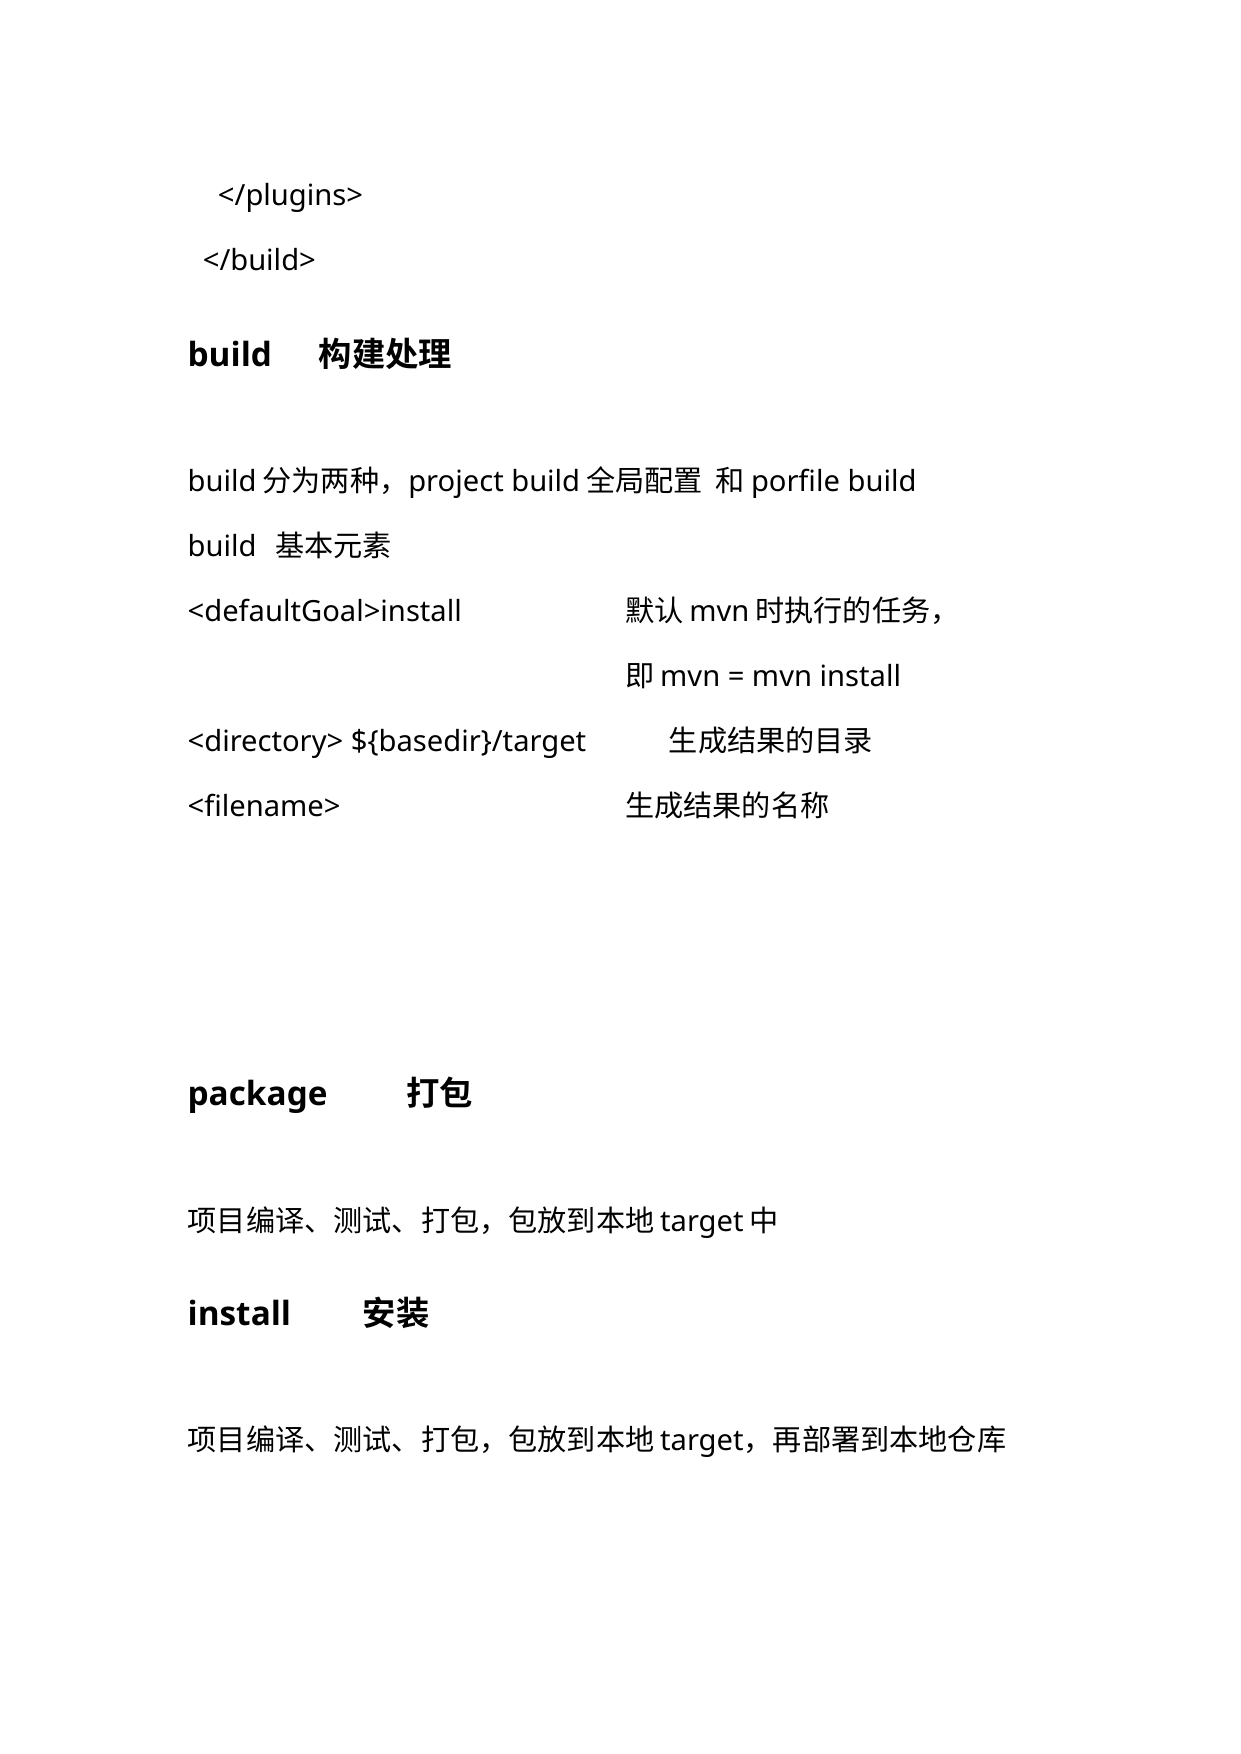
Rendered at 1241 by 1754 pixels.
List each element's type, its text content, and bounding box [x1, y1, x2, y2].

subtitle build 构建处理 [187, 319, 1053, 384]
text </plugins> [187, 162, 1053, 227]
text 即mvn = mvn install [581, 641, 1053, 706]
subtitle install 安装 [187, 1278, 1053, 1343]
text build 基本元素 [187, 511, 1053, 576]
text <filename> 生成结果的名称 [187, 771, 1053, 836]
text build分为两种，project build全局配置 和porfile build [187, 446, 1053, 511]
text <directory> ${basedir}/target 生成结果的目录 [187, 706, 1053, 771]
subtitle package 打包 [187, 1058, 1053, 1123]
text <defaultGoal>install 默认mvn时执行的任务， [187, 576, 1053, 641]
text 项目编译、测试、打包，包放到本地target中 [187, 1186, 1053, 1251]
text </build> [187, 227, 1053, 292]
text 项目编译、测试、打包，包放到本地target，再部署到本地仓库 [187, 1405, 1053, 1470]
